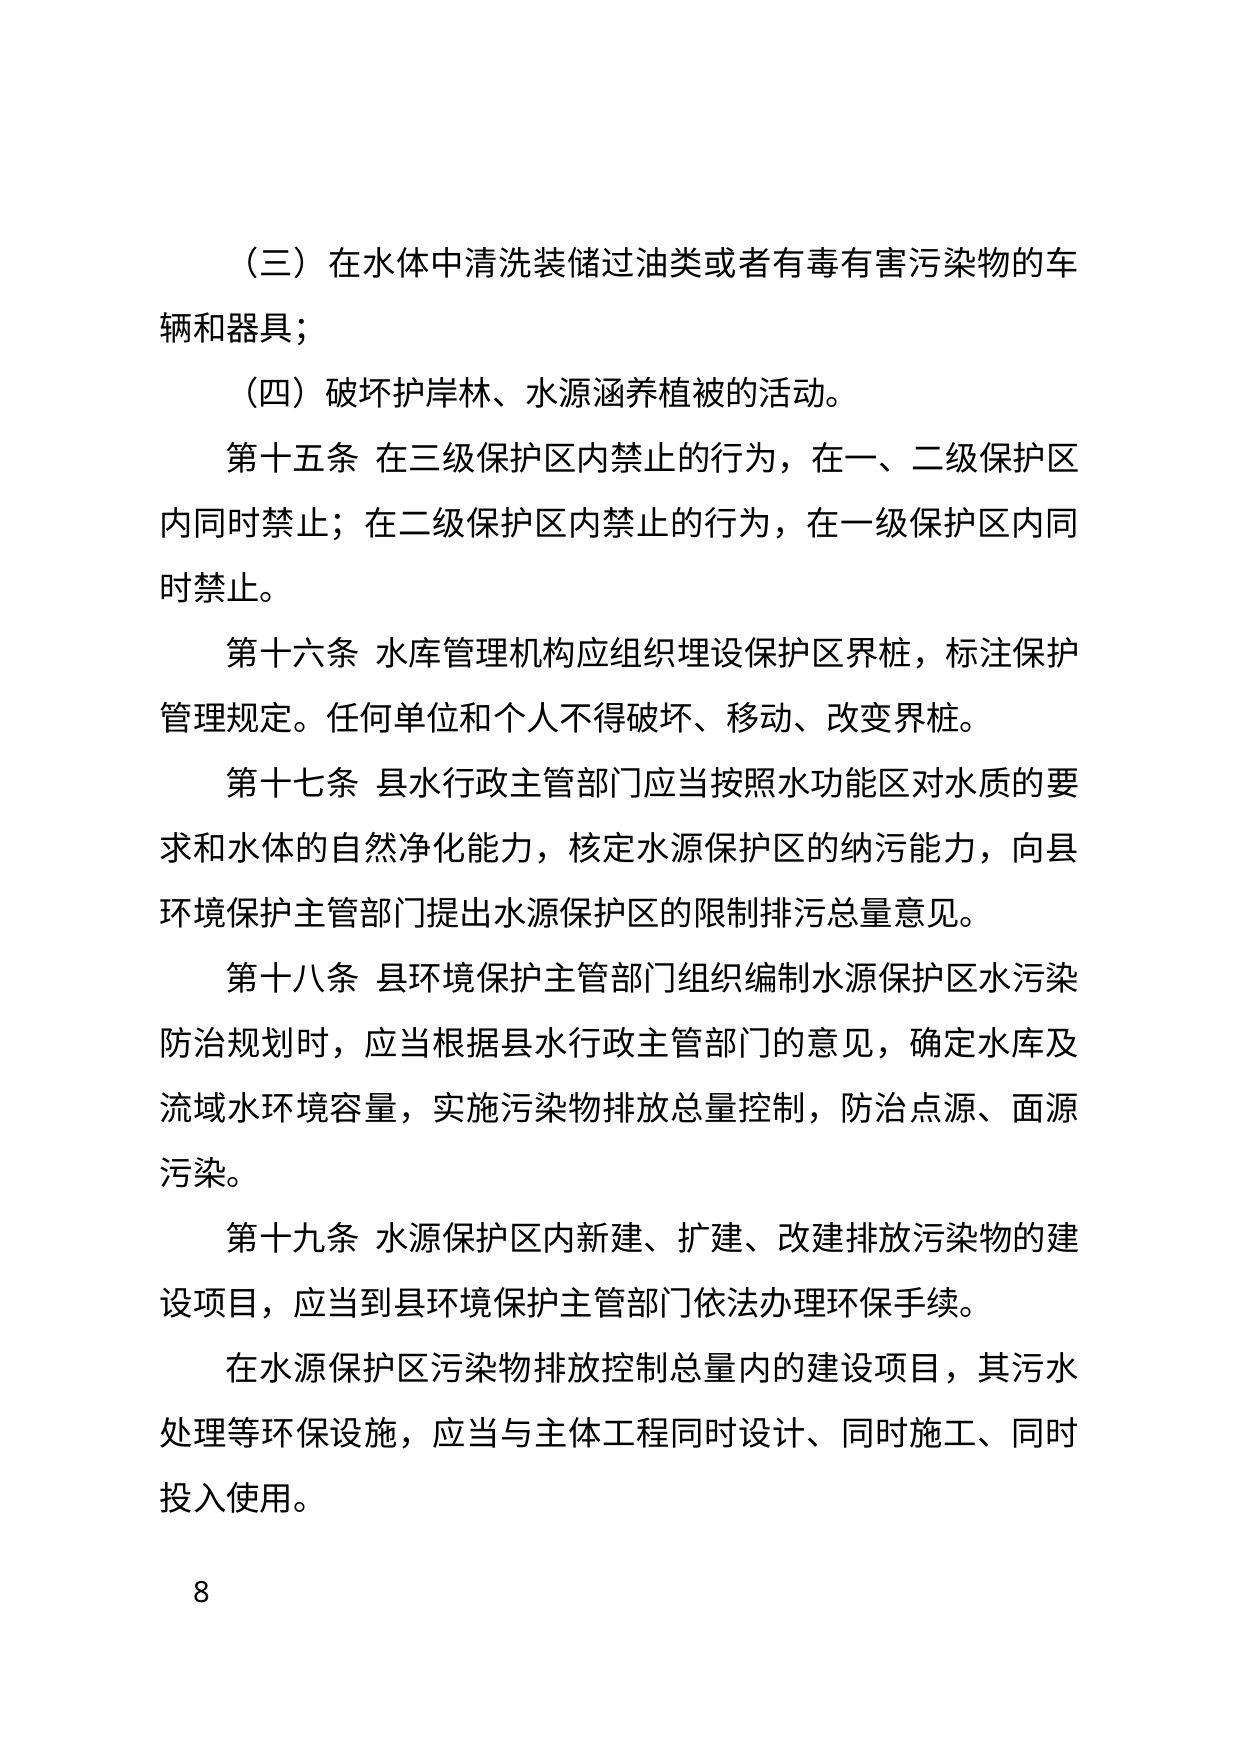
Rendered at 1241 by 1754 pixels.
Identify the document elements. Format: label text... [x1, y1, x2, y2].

text 第十八条 县环境保护主管部门组织编制水源保护区水污染防治规划时，应当根据县水行政主管部门的意见，确定水库及流域水环境容量，实施污染物排放总量控制，防治点源、面源污染。 [159, 943, 1081, 1203]
text （三）在水体中清洗装储过油类或者有毒有害污染物的车辆和器具； [159, 228, 1081, 358]
text 第十九条 水源保护区内新建、扩建、改建排放污染物的建设项目，应当到县环境保护主管部门依法办理环保手续。 [159, 1203, 1081, 1333]
text 第十七条 县水行政主管部门应当按照水功能区对水质的要求和水体的自然净化能力，核定水源保护区的纳污能力，向县环境保护主管部门提出水源保护区的限制排污总量意见。 [159, 748, 1081, 943]
text 第十五条 在三级保护区内禁止的行为，在一、二级保护区内同时禁止；在二级保护区内禁止的行为，在一级保护区内同时禁止。 [159, 423, 1081, 618]
text 第十六条 水库管理机构应组织埋设保护区界桩，标注保护管理规定。任何单位和个人不得破坏、移动、改变界桩。 [159, 618, 1081, 748]
text 在水源保护区污染物排放控制总量内的建设项目，其污水处理等环保设施，应当与主体工程同时设计、同时施工、同时投入使用。 [159, 1333, 1081, 1528]
text （四）破坏护岸林、水源涵养植被的活动。 [159, 358, 1081, 423]
